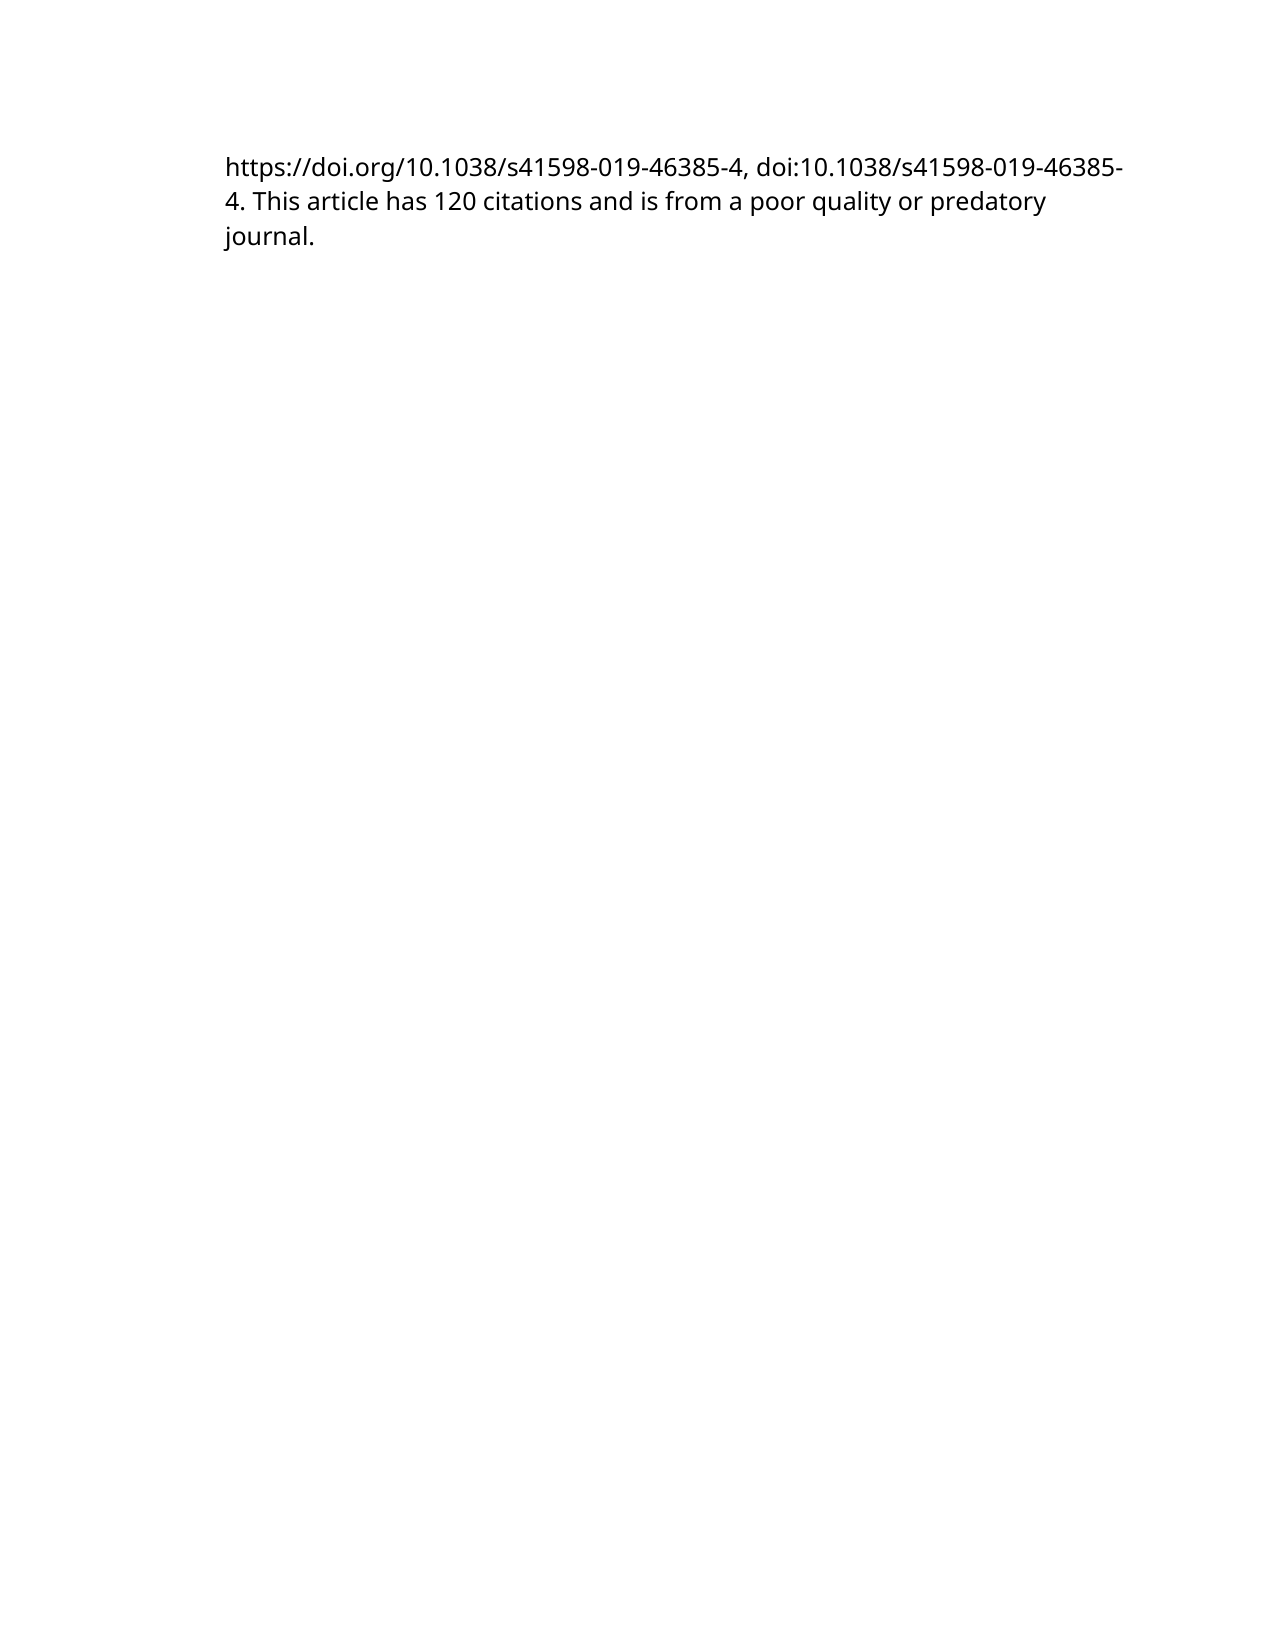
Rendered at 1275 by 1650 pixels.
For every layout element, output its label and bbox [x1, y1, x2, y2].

list [187, 150, 1125, 252]
